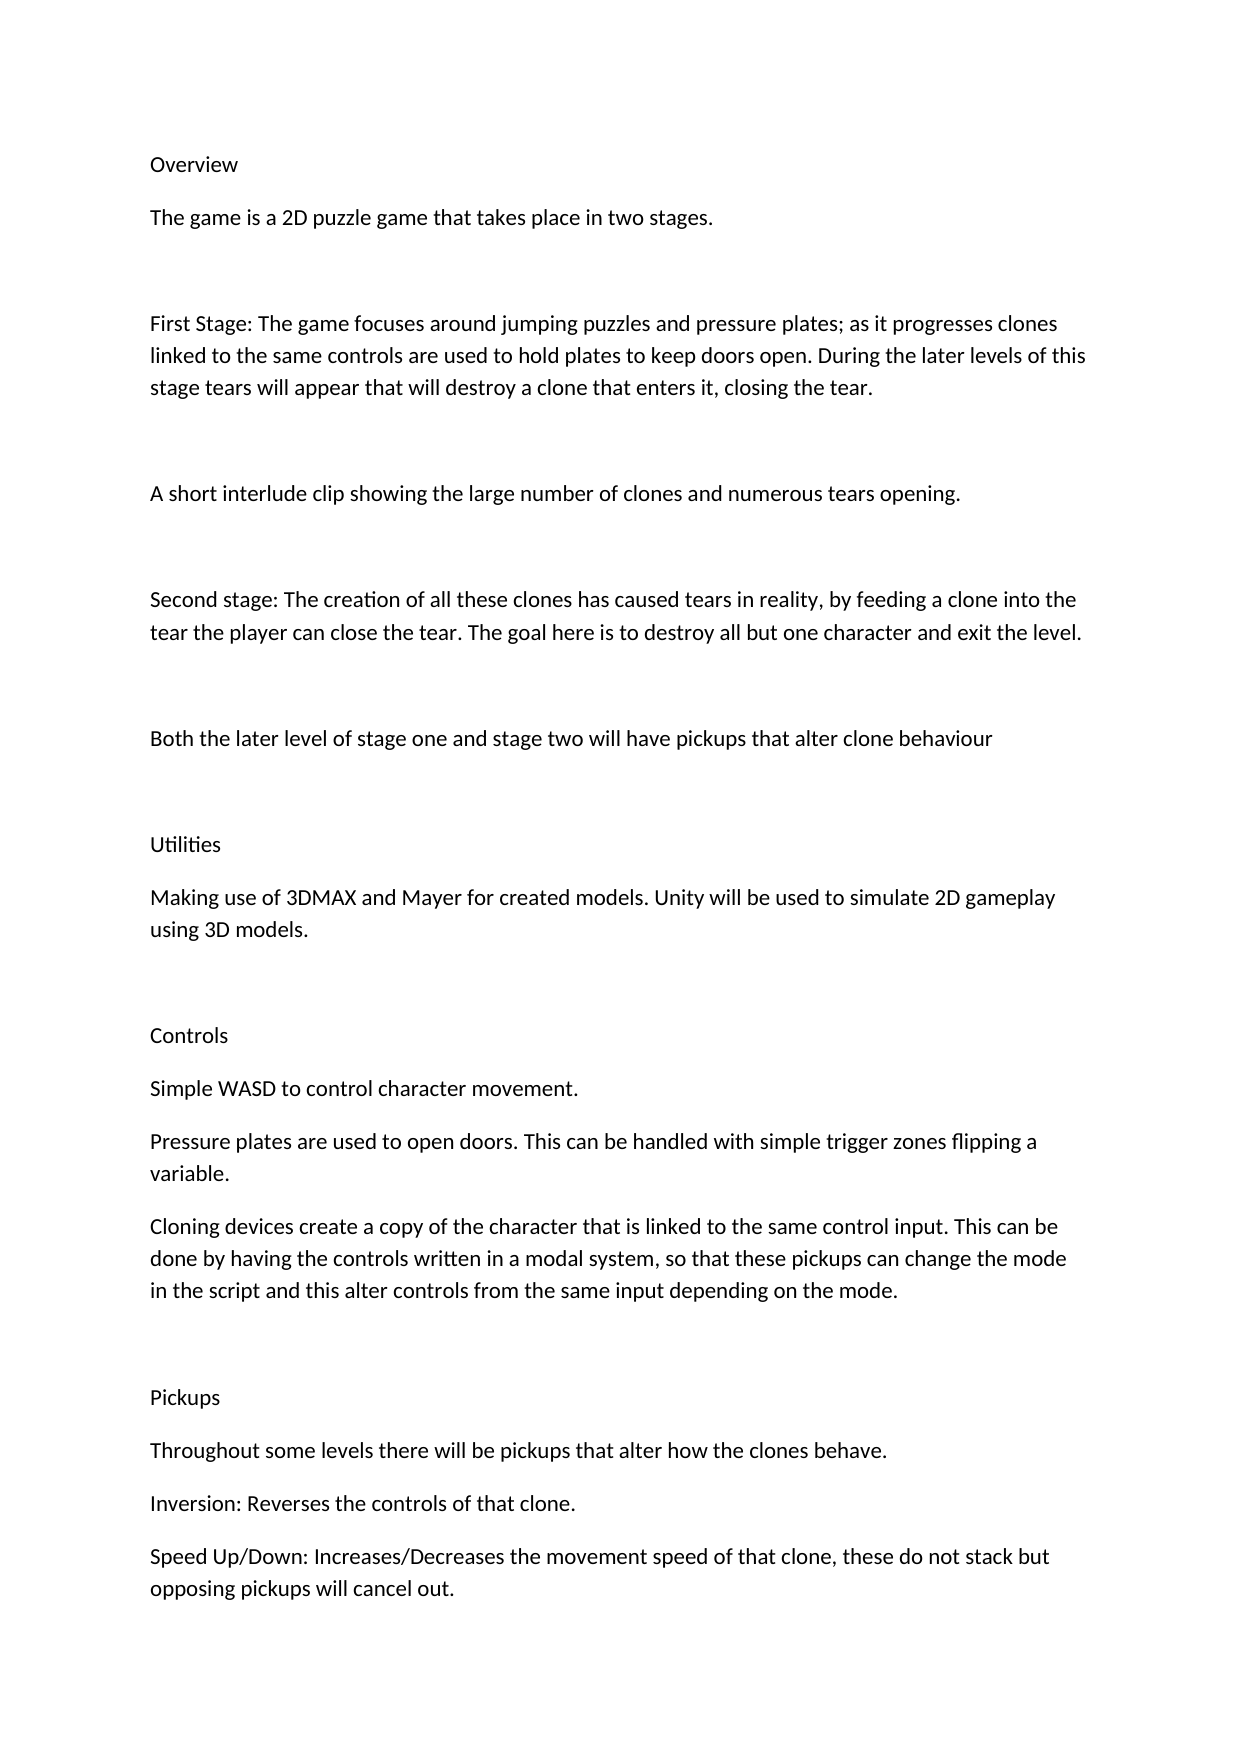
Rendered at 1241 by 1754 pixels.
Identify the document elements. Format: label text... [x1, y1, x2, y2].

text Controls [150, 1021, 1090, 1049]
text Both the later level of stage one and stage two will have pickups that alter clone behaviour [150, 724, 1090, 752]
text Pressure plates are used to open doors. This can be handled with simple trigger zones flipping a variable. [150, 1127, 1090, 1187]
text Second stage: The creation of all these clones has caused tears in reality, by feeding a clone into the tear the player can close the tear. The goal here is to destroy all but one character and exit the level. [150, 586, 1090, 646]
text Pickups [150, 1383, 1090, 1411]
text The game is a 2D puzzle game that takes place in two stages. [150, 203, 1090, 231]
text First Stage: The game focuses around jumping puzzles and pressure plates; as it progresses clones linked to the same controls are used to hold plates to keep doors open. During the later levels of this stage tears will appear that will destroy a clone that enters it, closing the tear. [150, 309, 1090, 401]
text Making use of 3DMAX and Mayer for created models. Unity will be used to simulate 2D gameplay using 3D models. [150, 883, 1090, 943]
text Speed Up/Down: Increases/Decreases the movement speed of that clone, these do not stack but opposing pickups will cancel out. [150, 1542, 1090, 1602]
text Cloning devices create a copy of the character that is linked to the same control input. This can be done by having the controls written in a modal system, so that these pickups can change the mode in the script and this alter controls from the same input depending on the mode. [150, 1212, 1090, 1305]
text A short interlude clip showing the large number of clones and numerous tears opening. [150, 479, 1090, 507]
text Throughout some levels there will be pickups that alter how the clones behave. [150, 1436, 1090, 1464]
text Utilities [150, 830, 1090, 858]
text Overview [150, 150, 1090, 178]
text Simple WASD to control character movement. [150, 1074, 1090, 1102]
text Inversion: Reverses the controls of that clone. [150, 1489, 1090, 1517]
